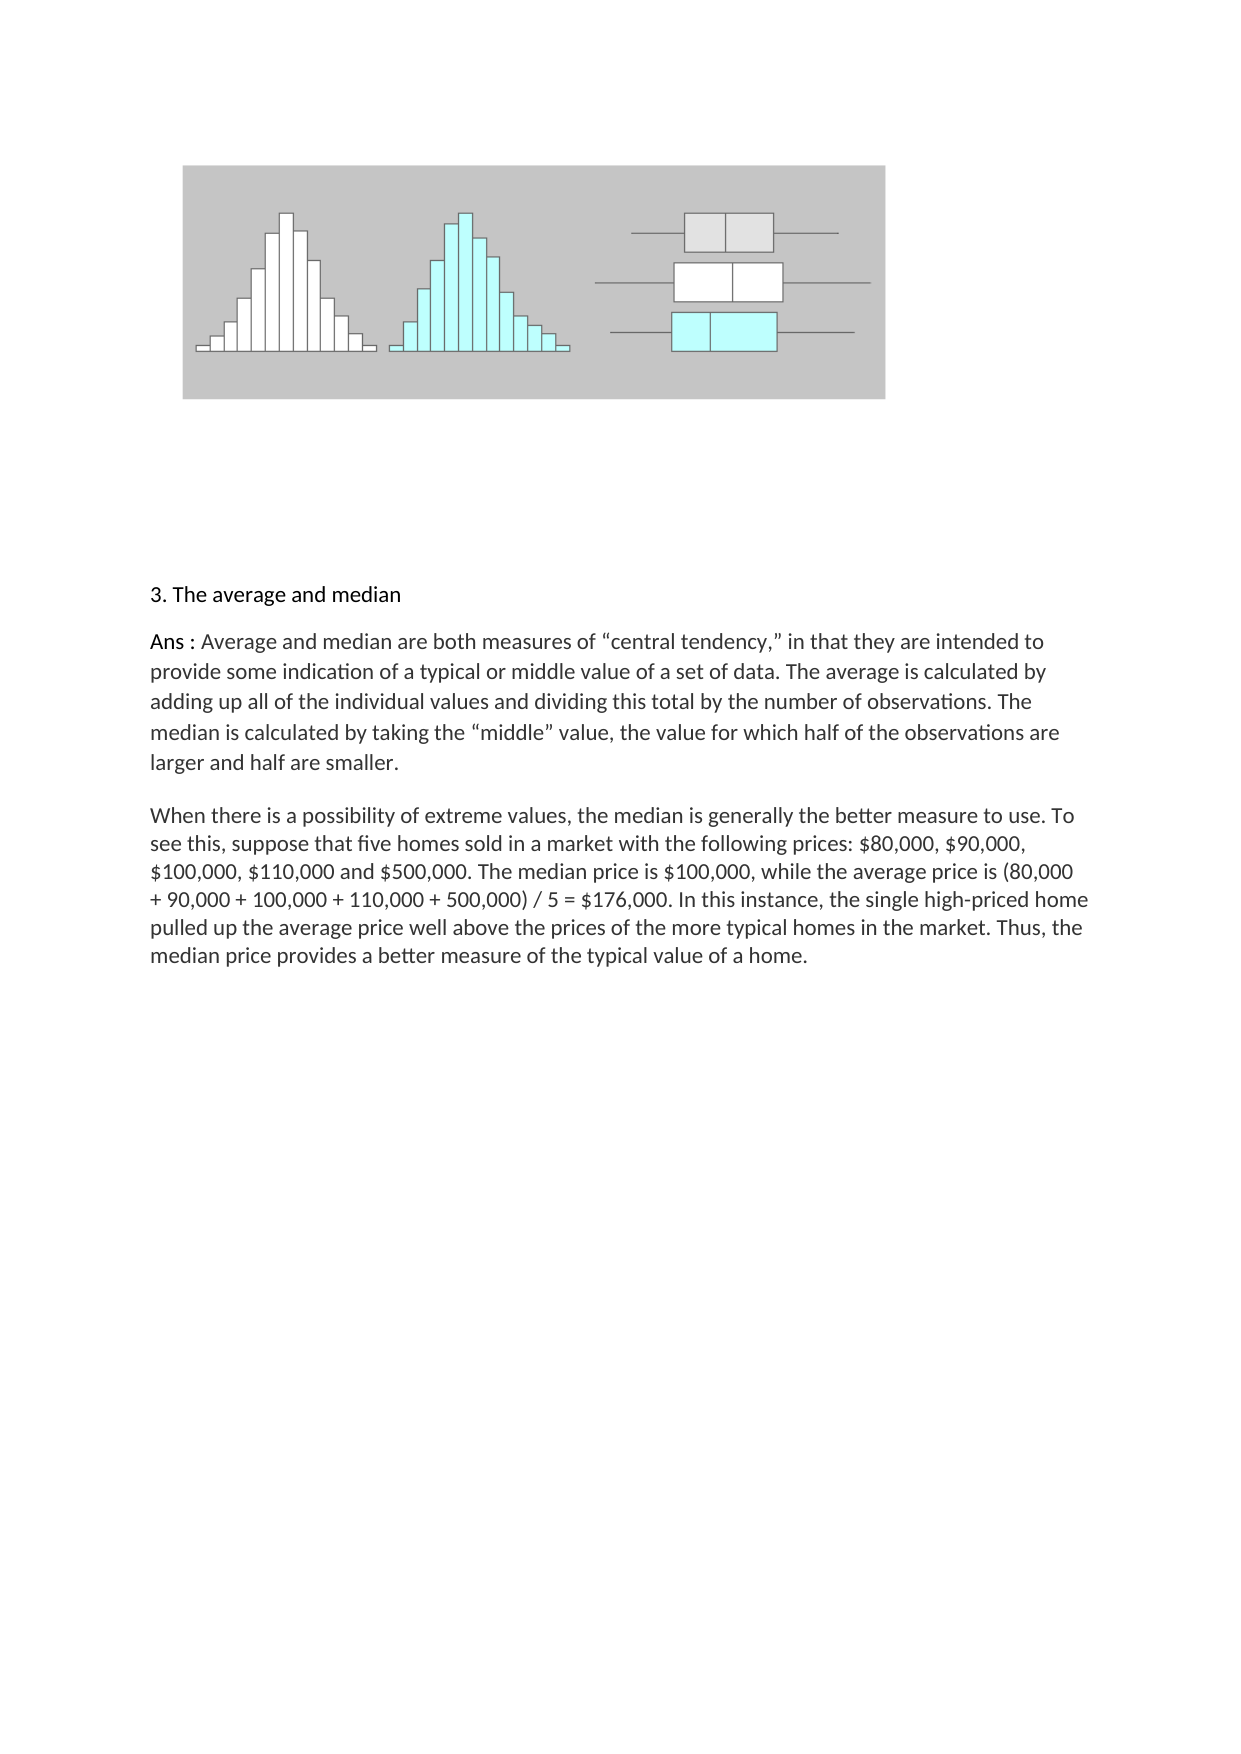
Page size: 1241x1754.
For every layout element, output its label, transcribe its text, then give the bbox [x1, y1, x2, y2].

text 3. The average and median [150, 580, 1090, 608]
text Ans : Average and median are both measures of “central tendency,” in that they are intended to provide some indication of a typical or middle value of a set of data. The average is calculated by adding up all of the individual values and dividing this total by the number of observations. The median is calculated by taking the “middle” value, the value for which half of the observations are larger and half are smaller. [150, 627, 1090, 776]
picture [150, 150, 923, 417]
text When there is a possibility of extreme values, the median is generally the better measure to use. To see this, suppose that five homes sold in a market with the following prices: $80,000, $90,000, $100,000, $110,000 and $500,000. The median price is $100,000, while the average price is (80,000 + 90,000 + 100,000 + 110,000 + 500,000) / 5 = $176,000. In this instance, the single high-priced home pulled up the average price well above the prices of the more typical homes in the market. Thus, the median price provides a better measure of the typical value of a home. [150, 801, 1090, 969]
